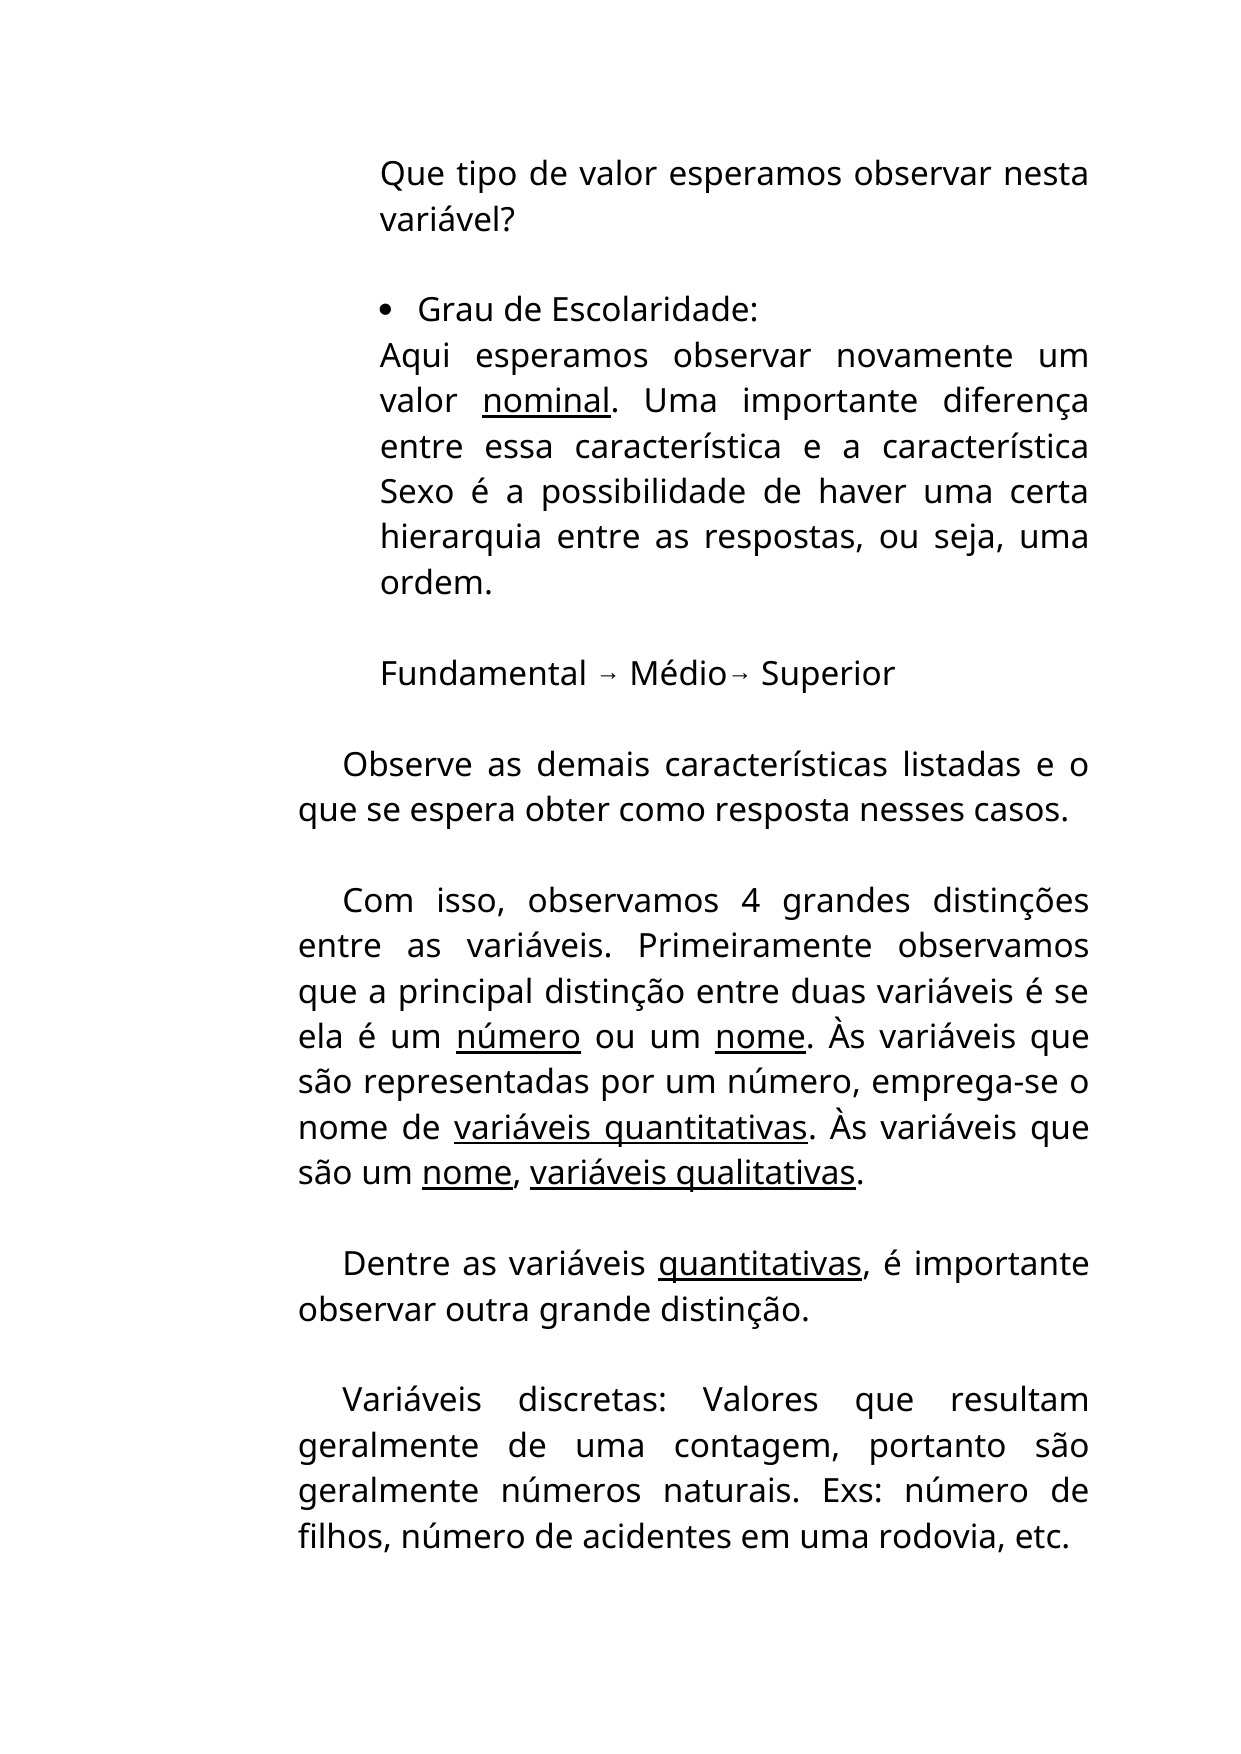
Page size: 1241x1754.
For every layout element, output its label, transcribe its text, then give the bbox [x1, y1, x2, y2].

text Que tipo de valor esperamos observar nesta variável? [379, 150, 1090, 241]
list Dentre as variáveis quantitativas, é importante observar outra grande distinção. [298, 1240, 1090, 1331]
text Fundamental Médio Superior [379, 649, 1090, 695]
list Observe as demais características listadas e o que se espera obter como resposta nesses casos. [298, 740, 1090, 831]
list Variáveis discretas: Valores que resultam geralmente de uma contagem, portanto são geralmente números naturais. Exs: número de filhos, número de acidentes em uma rodovia, etc. [298, 1376, 1090, 1558]
list Grau de Escolaridade: [379, 286, 1090, 332]
text Aqui esperamos observar novamente um valor nominal. Uma importante diferença entre essa característica e a característica Sexo é a possibilidade de haver uma certa hierarquia entre as respostas, ou seja, uma ordem. [379, 332, 1090, 604]
list Com isso, observamos 4 grandes distinções entre as variáveis. Primeiramente observamos que a principal distinção entre duas variáveis é se ela é um número ou um nome. Às variáveis que são representadas por um número, emprega-se o nome de variáveis quantitativas. Às variáveis que são um nome, variáveis qualitativas. [298, 877, 1090, 1194]
